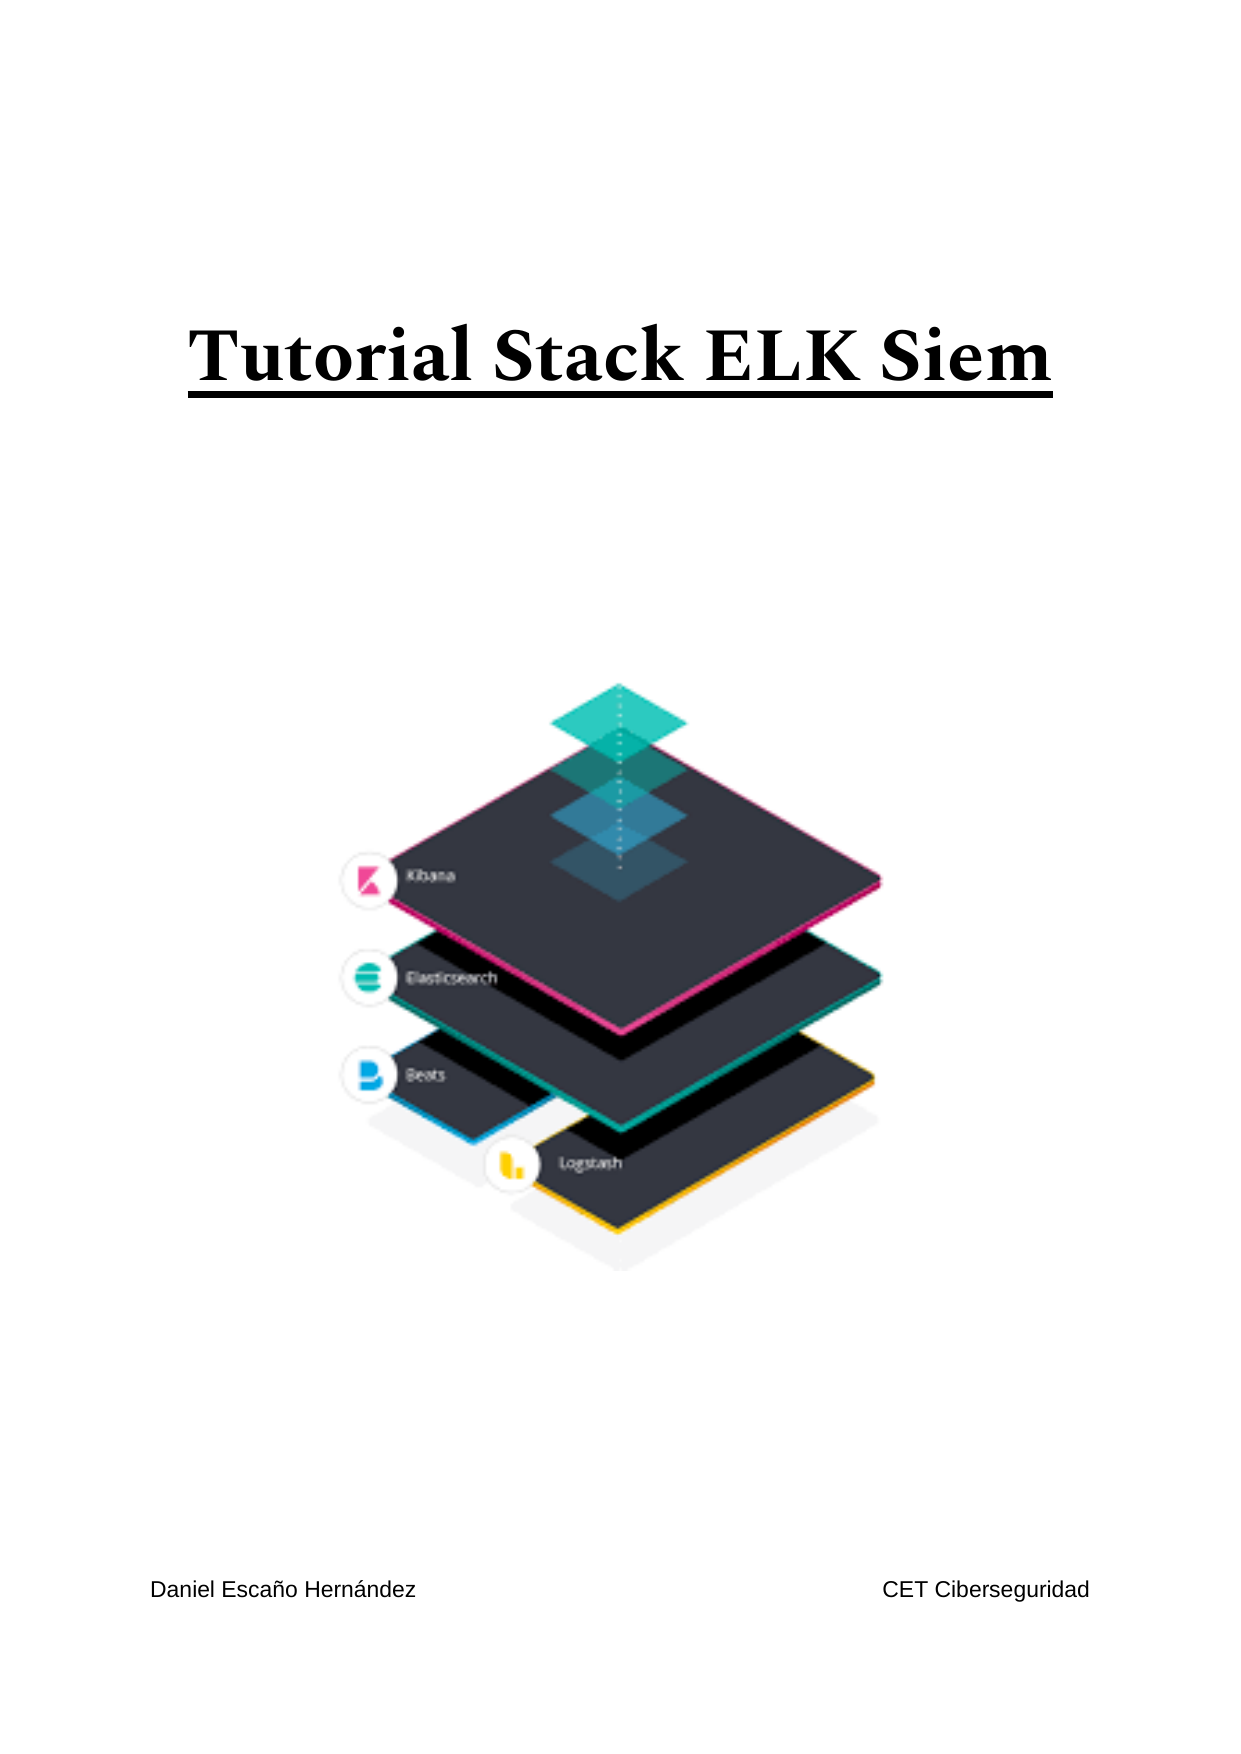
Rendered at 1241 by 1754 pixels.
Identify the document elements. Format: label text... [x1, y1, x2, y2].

picture [312, 643, 928, 1271]
text Tutorial Stack ELK Siem [150, 301, 1090, 415]
text Daniel Escaño Hernández CET Ciberseguridad [150, 1576, 1090, 1603]
